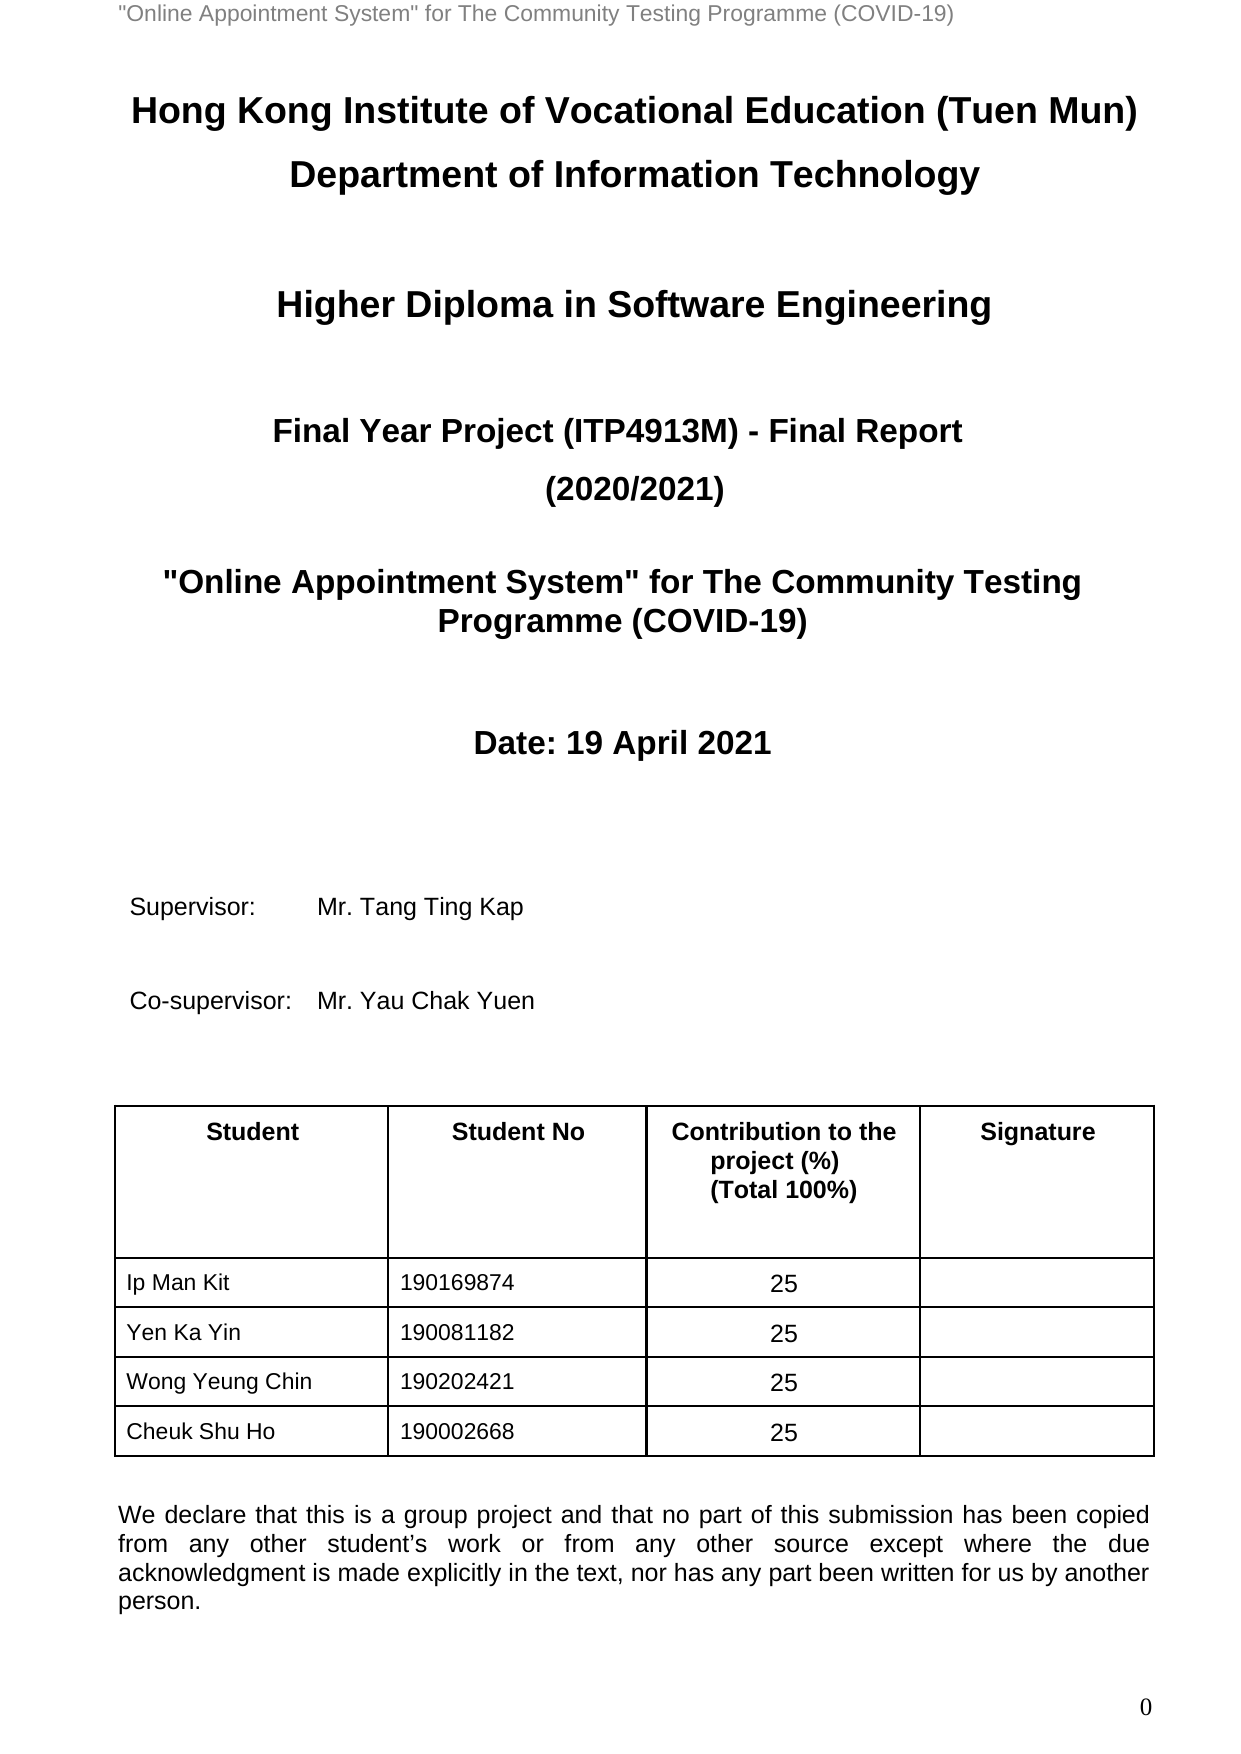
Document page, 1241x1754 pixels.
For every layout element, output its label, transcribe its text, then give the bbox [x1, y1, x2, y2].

table_cell 25 [648, 1407, 919, 1455]
table_cell 190169874 [389, 1259, 645, 1306]
table_header Contribution to the project (%) (Total 100%) [648, 1107, 919, 1257]
text We declare that this is a group project and that no part of this submission has been copied from any other student’s work or from any other source except where the due acknowledgment is made explicitly in the text, nor has any part been written for us by another person. [118, 1500, 1151, 1615]
table_header Signature [921, 1107, 1153, 1257]
title Hong Kong Institute of Vocational Education (Tuen Mun) Department of Information Technology [131, 88, 1139, 196]
text Date: 19 April 2021 [106, 723, 1139, 762]
title Higher Diploma in Software Engineering [276, 282, 1171, 325]
table_cell Yen Ka Yin [116, 1308, 387, 1356]
text "Online Appointment System" for The Community Testing Programme (COVID-19) [106, 563, 1139, 639]
table_cell Wong Yeung Chin [116, 1358, 387, 1405]
text (2020/2021) [131, 469, 1139, 507]
table_cell 190002668 [389, 1407, 645, 1455]
table_header Mr. Tang Ting Kap [304, 893, 556, 955]
table_cell 25 [648, 1259, 919, 1306]
table_cell 190081182 [389, 1308, 645, 1356]
table_cell Ip Man Kit [116, 1259, 387, 1306]
table_cell [921, 1259, 1153, 1306]
table_cell 25 [648, 1308, 919, 1356]
table_header Supervisor: [109, 893, 304, 955]
table_cell 190202421 [389, 1358, 645, 1405]
table_header Student [116, 1107, 387, 1257]
table_cell Mr. Yau Chak Yuen [304, 955, 556, 1019]
table_cell [921, 1308, 1153, 1356]
table_cell [921, 1358, 1153, 1405]
table_cell [921, 1407, 1153, 1455]
table_cell Co-supervisor: [109, 955, 304, 1019]
text Final Year Project (ITP4913M) - Final Report [272, 411, 1171, 450]
table_cell Cheuk Shu Ho [116, 1407, 387, 1455]
table_header Student No [389, 1107, 645, 1257]
table_cell 25 [648, 1358, 919, 1405]
